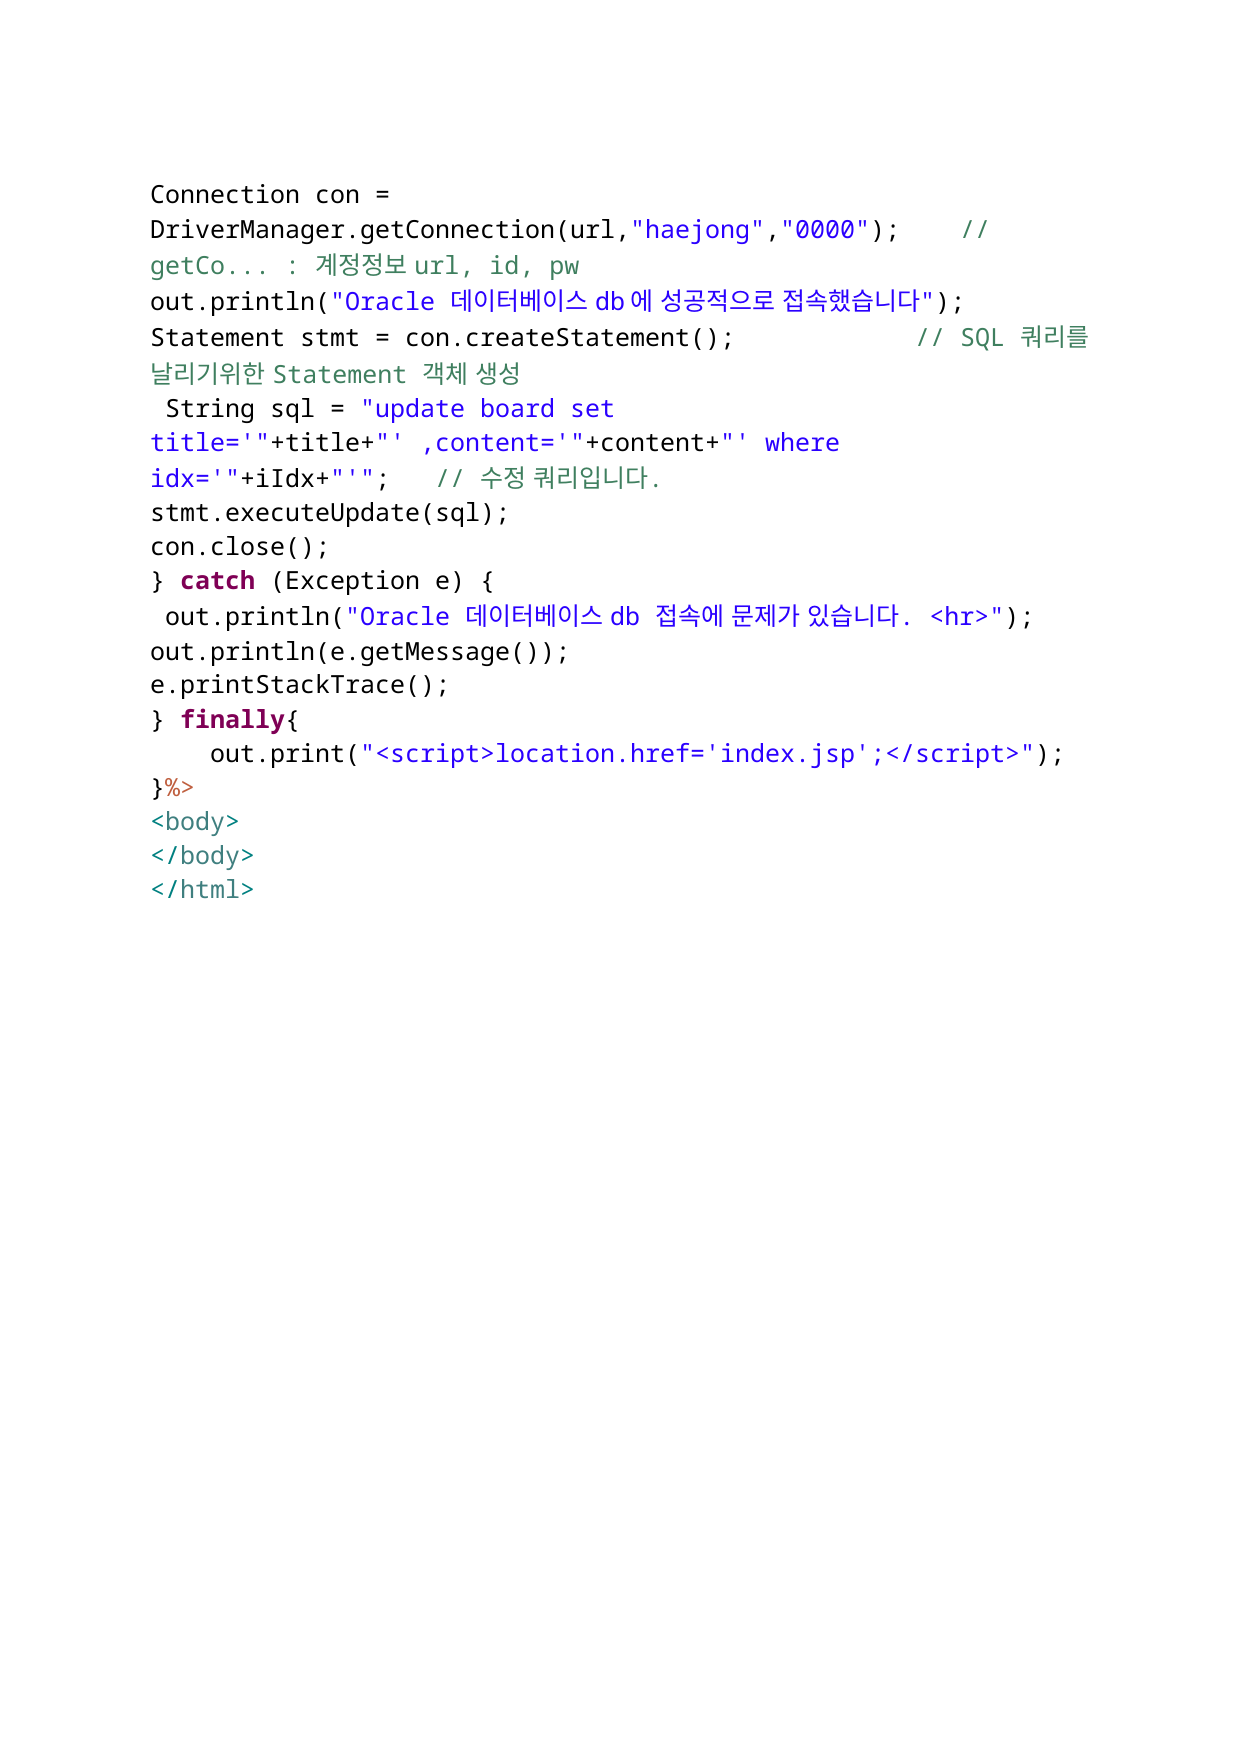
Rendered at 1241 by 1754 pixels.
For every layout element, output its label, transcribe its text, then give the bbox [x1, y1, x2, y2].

text stmt.executeUpdate(sql); [150, 495, 1090, 529]
text e.printStackTrace(); [150, 667, 1090, 701]
text out.println("Oracle 데이터베이스 db에 성공적으로 접속했습니다"); [150, 282, 1090, 318]
text } catch (Exception e) { [150, 563, 1090, 597]
text } finally{ [150, 701, 1090, 735]
text out.println(e.getMessage()); [150, 633, 1090, 667]
text con.close(); [150, 529, 1090, 563]
text String sql = "update board set title='"+title+"' ,content='"+content+"' where idx='"+iIdx+"'"; // 수정 쿼리입니다. [150, 390, 1090, 495]
text </html> [150, 872, 1090, 906]
text Connection con = DriverManager.getConnection(url,"haejong","0000"); // getCo... : 계정정보 url, id, pw [150, 177, 1090, 282]
text <body> [150, 803, 1090, 837]
text </body> [150, 837, 1090, 872]
text out.println("Oracle 데이터베이스 db 접속에 문제가 있습니다. <hr>"); [150, 597, 1090, 633]
text Statement stmt = con.createStatement(); // SQL 쿼리를 날리기위한 Statement 객체 생성 [150, 318, 1090, 390]
text out.print("<script>location.href='index.jsp';</script>"); [150, 735, 1090, 769]
text }%> [150, 769, 1090, 803]
